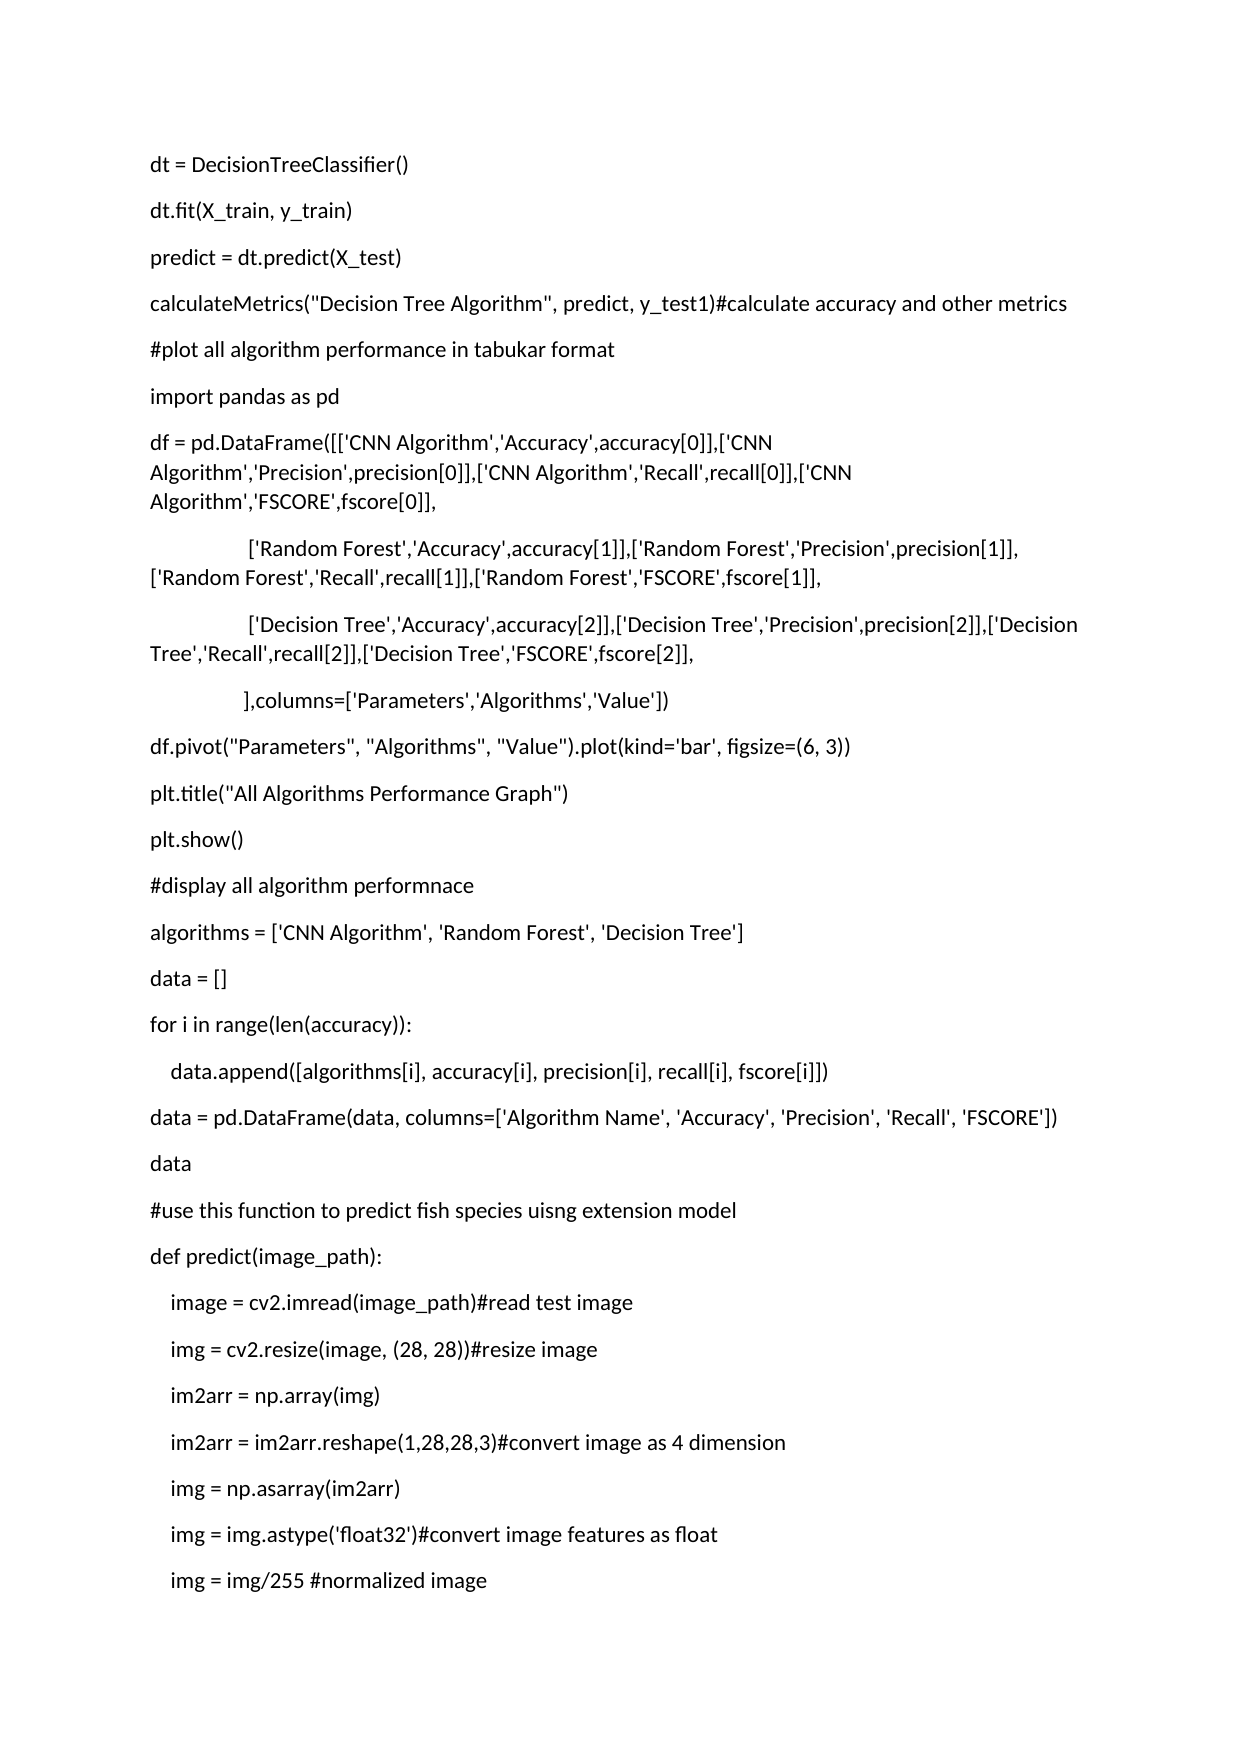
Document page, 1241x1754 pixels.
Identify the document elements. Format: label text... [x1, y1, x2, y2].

text plt.show() [150, 825, 1090, 853]
text calculateMetrics("Decision Tree Algorithm", predict, y_test1)#calculate accuracy and other metrics [150, 289, 1090, 317]
text image = cv2.imread(image_path)#read test image [150, 1288, 1090, 1317]
text for i in range(len(accuracy)): [150, 1010, 1090, 1038]
text ['Random Forest','Accuracy',accuracy[1]],['Random Forest','Precision',precision[1]],['Random Forest','Recall',recall[1]],['Random Forest','FSCORE',fscore[1]], [150, 534, 1090, 592]
text data = [] [150, 964, 1090, 992]
text img = img.astype('float32')#convert image features as float [150, 1520, 1090, 1548]
text algorithms = ['CNN Algorithm', 'Random Forest', 'Decision Tree'] [150, 918, 1090, 946]
text #use this function to predict fish species uisng extension model [150, 1196, 1090, 1224]
text ],columns=['Parameters','Algorithms','Value']) [150, 686, 1090, 714]
text dt = DecisionTreeClassifier() [150, 150, 1090, 178]
text img = img/255 #normalized image [150, 1567, 1090, 1595]
text #plot all algorithm performance in tabukar format [150, 335, 1090, 363]
text img = cv2.resize(image, (28, 28))#resize image [150, 1335, 1090, 1363]
text import pandas as pd [150, 382, 1090, 410]
text ['Decision Tree','Accuracy',accuracy[2]],['Decision Tree','Precision',precision[2]],['Decision Tree','Recall',recall[2]],['Decision Tree','FSCORE',fscore[2]], [150, 610, 1090, 668]
text im2arr = np.array(img) [150, 1381, 1090, 1409]
text dt.fit(X_train, y_train) [150, 196, 1090, 224]
text #display all algorithm performnace [150, 871, 1090, 899]
text def predict(image_path): [150, 1242, 1090, 1270]
text predict = dt.predict(X_test) [150, 243, 1090, 271]
text img = np.asarray(im2arr) [150, 1474, 1090, 1502]
text im2arr = im2arr.reshape(1,28,28,3)#convert image as 4 dimension [150, 1428, 1090, 1456]
text plt.title("All Algorithms Performance Graph") [150, 779, 1090, 807]
text data.append([algorithms[i], accuracy[i], precision[i], recall[i], fscore[i]]) [150, 1057, 1090, 1085]
text df = pd.DataFrame([['CNN Algorithm','Accuracy',accuracy[0]],['CNN Algorithm','Precision',precision[0]],['CNN Algorithm','Recall',recall[0]],['CNN Algorithm','FSCORE',fscore[0]], [150, 428, 1090, 516]
text data = pd.DataFrame(data, columns=['Algorithm Name', 'Accuracy', 'Precision', 'Recall', 'FSCORE']) [150, 1103, 1090, 1131]
text df.pivot("Parameters", "Algorithms", "Value").plot(kind='bar', figsize=(6, 3)) [150, 732, 1090, 760]
text data [150, 1149, 1090, 1177]
